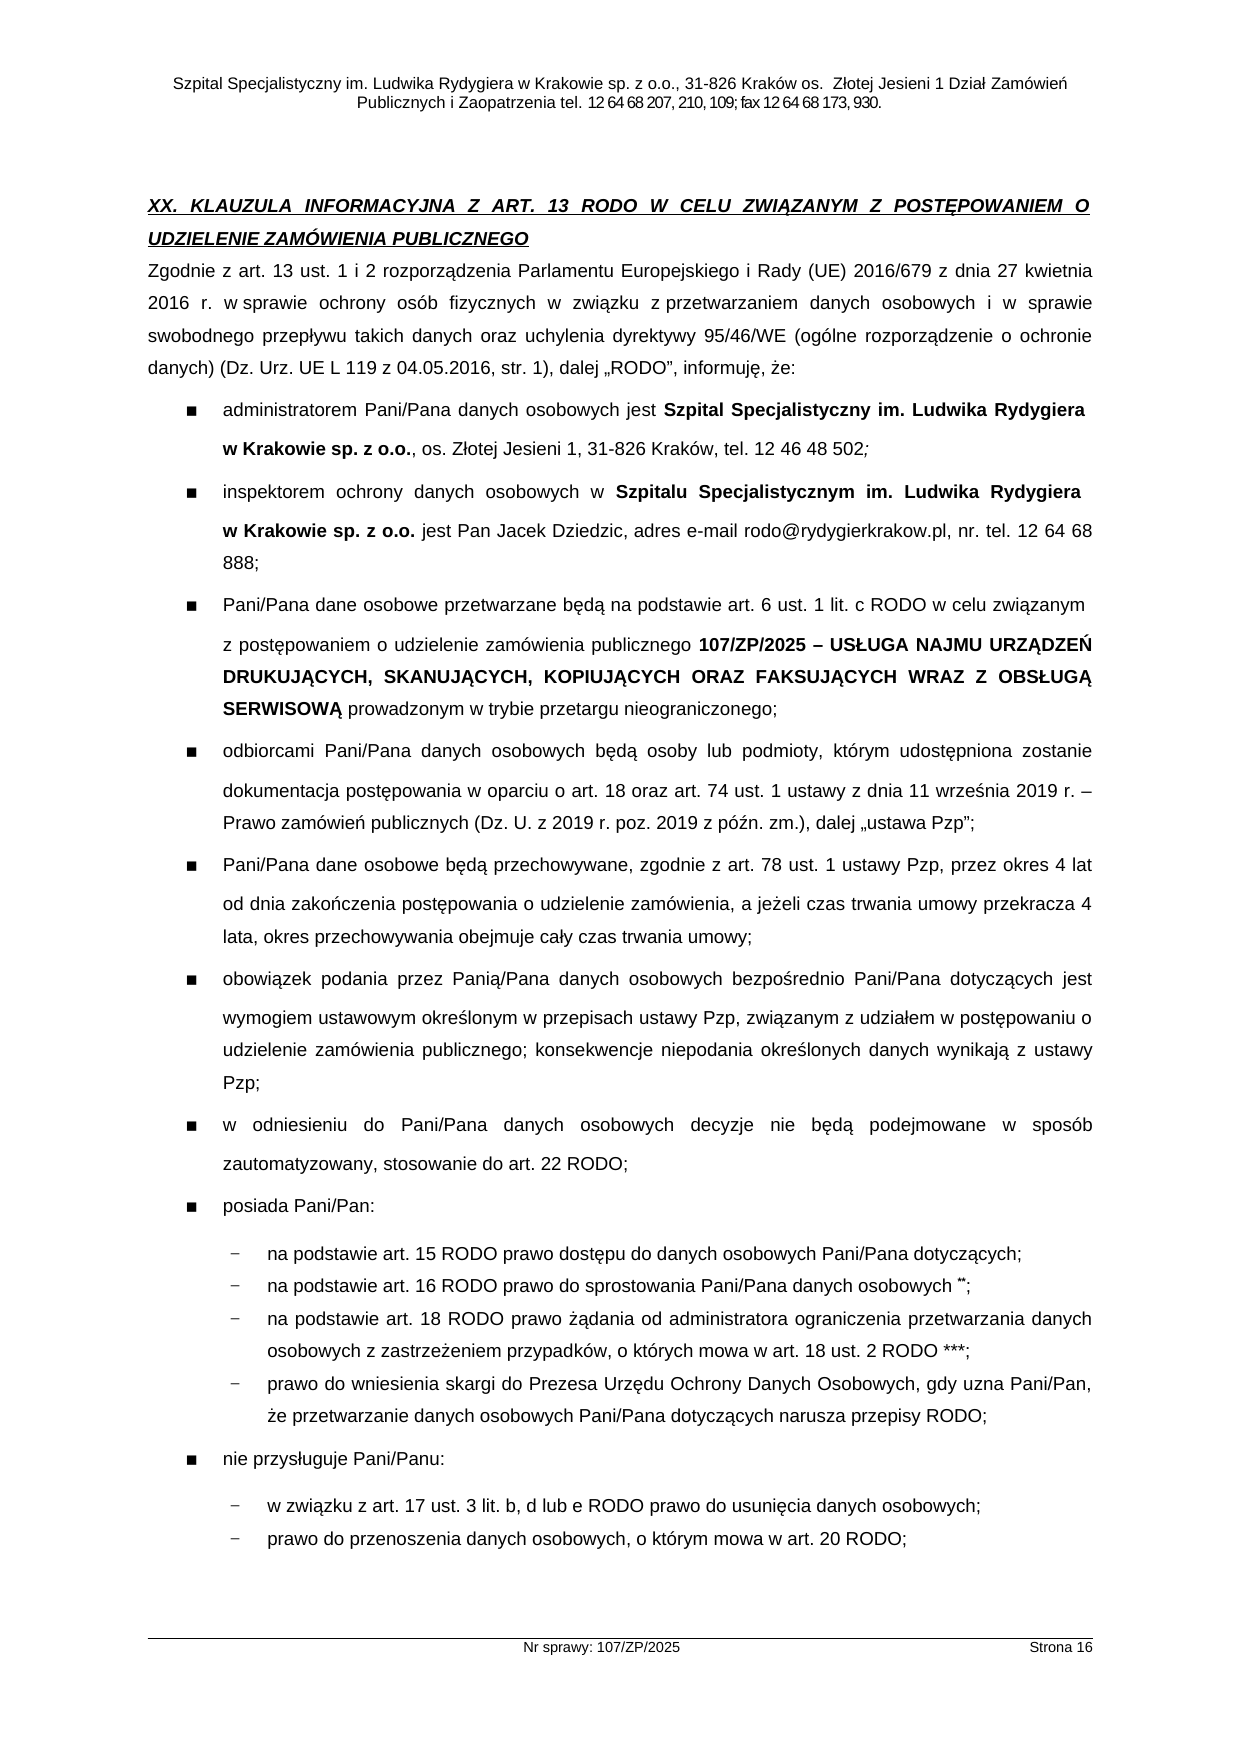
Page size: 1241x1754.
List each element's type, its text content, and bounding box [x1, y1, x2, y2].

list na podstawie art. 15 RODO prawo dostępu do danych osobowych Pani/Pana dotyczących; [229, 1243, 1093, 1264]
list prawo do wniesienia skargi do Prezesa Urzędu Ochrony Danych Osobowych, gdy uzna Pani/Pan, że przetwarzanie danych osobowych Pani/Pana dotyczących narusza przepisy RODO; [229, 1372, 1093, 1426]
list Pani/Pana dane osobowe przetwarzane będą na podstawie art. 6 ust. 1 lit. c RODO w celu związanym z postępowaniem o udzielenie zamówienia publicznego 107/ZP/2025 – USŁUGA NAJMU URZĄDZEŃ DRUKUJĄCYCH, SKANUJĄCYCH, KOPIUJĄCYCH ORAZ FAKSUJĄCYCH WRAZ Z OBSŁUGĄ SERWISOWĄ prowadzonym w trybie przetargu nieograniczonego; [185, 584, 1093, 719]
list nie przysługuje Pani/Panu: [185, 1437, 1093, 1476]
list prawo do przenoszenia danych osobowych, o którym mowa w art. 20 RODO; [229, 1527, 1093, 1549]
list w związku z art. 17 ust. 3 lit. b, d lub e RODO prawo do usunięcia danych osobowych; [229, 1495, 1093, 1516]
list inspektorem ochrony danych osobowych w Szpitalu Specjalistycznym im. Ludwika Rydygiera w Krakowie sp. z o.o. jest Pan Jacek Dziedzic, adres e-mail rodo@rydygierkrakow.pl, nr. tel. 12 64 68 888; [185, 470, 1093, 573]
list Pani/Pana dane osobowe będą przechowywane, zgodnie z art. 78 ust. 1 ustawy Pzp, przez okres 4 lat od dnia zakończenia postępowania o udzielenie zamówienia, a jeżeli czas trwania umowy przekracza 4 lata, okres przechowywania obejmuje cały czas trwania umowy; [185, 844, 1093, 947]
list posiada Pani/Pan: [185, 1185, 1093, 1224]
text XX. KLAUZULA INFORMACYJNA Z ART. 13 RODO W CELU ZWIĄZANYM Z POSTĘPOWANIEM O UDZIELENIE ZAMÓWIENIA PUBLICZNEGO [148, 195, 1093, 249]
text Zgodnie z art. 13 ust. 1 i 2 rozporządzenia Parlamentu Europejskiego i Rady (UE) 2016/679 z dnia 27 kwietnia 2016 r. w sprawie ochrony osób fizycznych w związku z przetwarzaniem danych osobowych i w sprawie swobodnego przepływu takich danych oraz uchylenia dyrektywy 95/46/WE (ogólne rozporządzenie o ochronie danych) (Dz. Urz. UE L 119 z 04.05.2016, str. 1), dalej „RODO”, informuję, że: [148, 260, 1093, 378]
list w odniesieniu do Pani/Pana danych osobowych decyzje nie będą podejmowane w sposób zautomatyzowany, stosowanie do art. 22 RODO; [185, 1104, 1093, 1174]
list obowiązek podania przez Panią/Pana danych osobowych bezpośrednio Pani/Pana dotyczących jest wymogiem ustawowym określonym w przepisach ustawy Pzp, związanym z udziałem w postępowaniu o udzielenie zamówienia publicznego; konsekwencje niepodania określonych danych wynikają z ustawy Pzp; [185, 958, 1093, 1093]
list na podstawie art. 16 RODO prawo do sprostowania Pani/Pana danych osobowych **; [229, 1275, 1093, 1297]
list na podstawie art. 18 RODO prawo żądania od administratora ograniczenia przetwarzania danych osobowych z zastrzeżeniem przypadków, o których mowa w art. 18 ust. 2 RODO ***; [229, 1308, 1093, 1362]
list administratorem Pani/Pana danych osobowych jest Szpital Specjalistyczny im. Ludwika Rydygiera w Krakowie sp. z o.o., os. Złotej Jesieni 1, 31-826 Kraków, tel. 12 46 48 502; [185, 389, 1093, 460]
list odbiorcami Pani/Pana danych osobowych będą osoby lub podmioty, którym udostępniona zostanie dokumentacja postępowania w oparciu o art. 18 oraz art. 74 ust. 1 ustawy z dnia 11 września 2019 r. – Prawo zamówień publicznych (Dz. U. z 2019 r. poz. 2019 z późn. zm.), dalej „ustawa Pzp”; [185, 730, 1093, 833]
